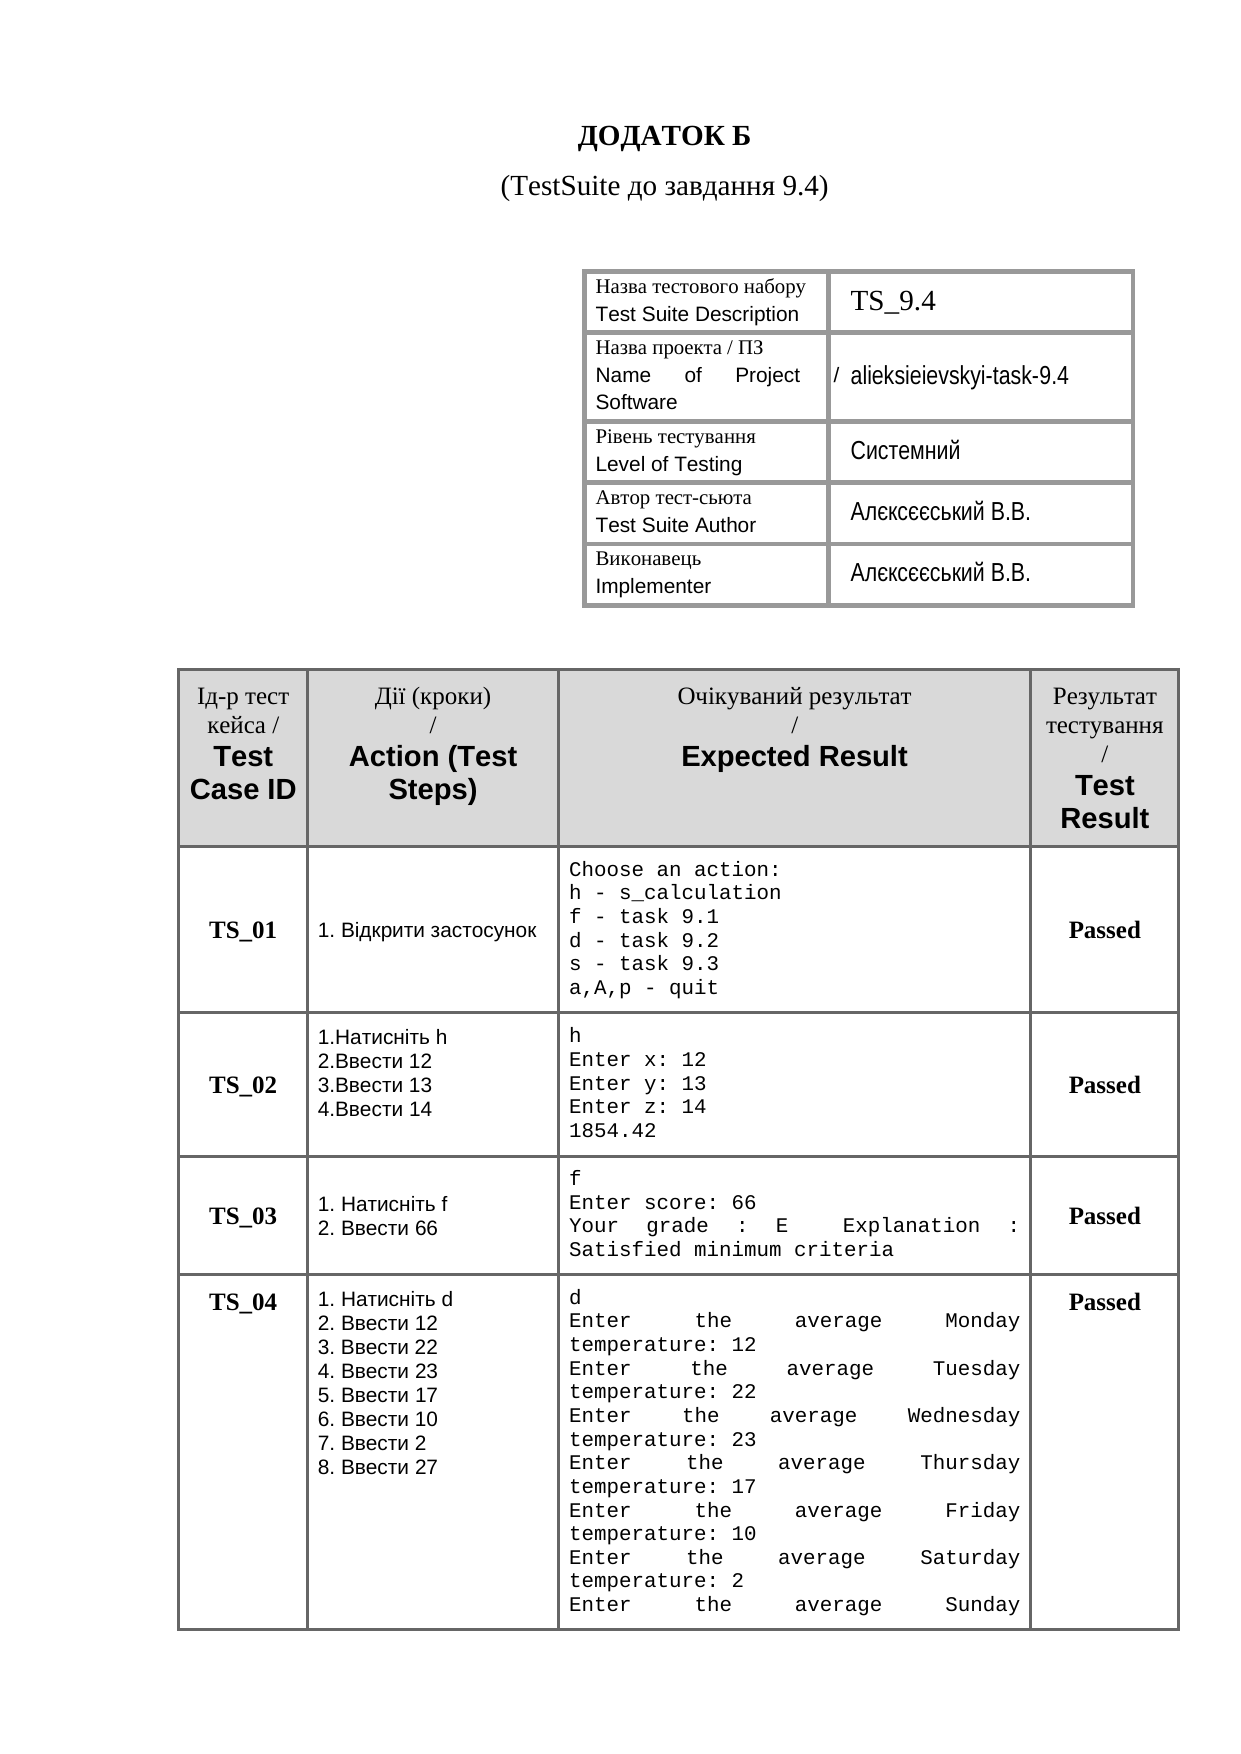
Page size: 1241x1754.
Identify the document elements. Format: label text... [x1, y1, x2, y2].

table_cell TS_04 [180, 1276, 306, 1628]
table_cell Passed [1032, 1158, 1177, 1273]
table_header Ід-р тест кейса / Test Case ID [180, 671, 306, 845]
table_header Дії (кроки) / Action (Test Steps) [309, 671, 557, 845]
table_cell 1. Натисніть f 2. Ввести 66 [309, 1158, 557, 1273]
table_cell f Enter score: 66 Your grade : E Explanation : Satisfied minimum criteria [560, 1158, 1029, 1273]
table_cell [560, 1276, 1029, 1628]
table_cell аlieksieievskyi-task-9.4 [831, 335, 1131, 419]
table_cell Виконавець Implementer [587, 546, 826, 603]
table_cell Рівень тестування Level of Testing [587, 424, 826, 480]
table_cell Passed [1032, 848, 1177, 1011]
table_cell 1. Відкрити застосунок [309, 848, 557, 1011]
table_cell Passed [1032, 1014, 1177, 1155]
table_cell Автор тест-сьюта Test Suite Author [587, 485, 826, 542]
table_cell TS_02 [180, 1014, 306, 1155]
table_cell Choose an action: h - s_calculation f - task 9.1 d - task 9.2 s - task 9.3 a,A,p - quit [560, 848, 1029, 1011]
table_cell Алєксєєський В.В. [831, 546, 1131, 603]
table_cell Назва проекта / ПЗ Name of Project / Software [587, 335, 826, 419]
table_header TS_9.4 [831, 274, 1131, 330]
table_cell h Enter x: 12 Enter y: 13 Enter z: 14 1854.42 [560, 1014, 1029, 1155]
text (TestSuite до завдання 9.4) [177, 168, 1152, 202]
table_cell 1.Натисніть h 2.Ввести 12 3.Ввести 13 4.Ввести 14 [309, 1014, 557, 1155]
table_cell Алєксєєський В.В. [831, 485, 1131, 542]
text ДОДАТОК Б [177, 118, 1152, 152]
table_header Назва тестового набору Test Suite Description [587, 274, 826, 330]
table_cell Системний [831, 424, 1131, 480]
table_header Результат тестування / Test Result [1032, 671, 1177, 845]
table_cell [309, 1276, 557, 1628]
table_header Очікуваний результат / Expected Result [560, 671, 1029, 845]
table_cell TS_03 [180, 1158, 306, 1273]
table_cell TS_01 [180, 848, 306, 1011]
table_cell Passed [1032, 1276, 1177, 1628]
